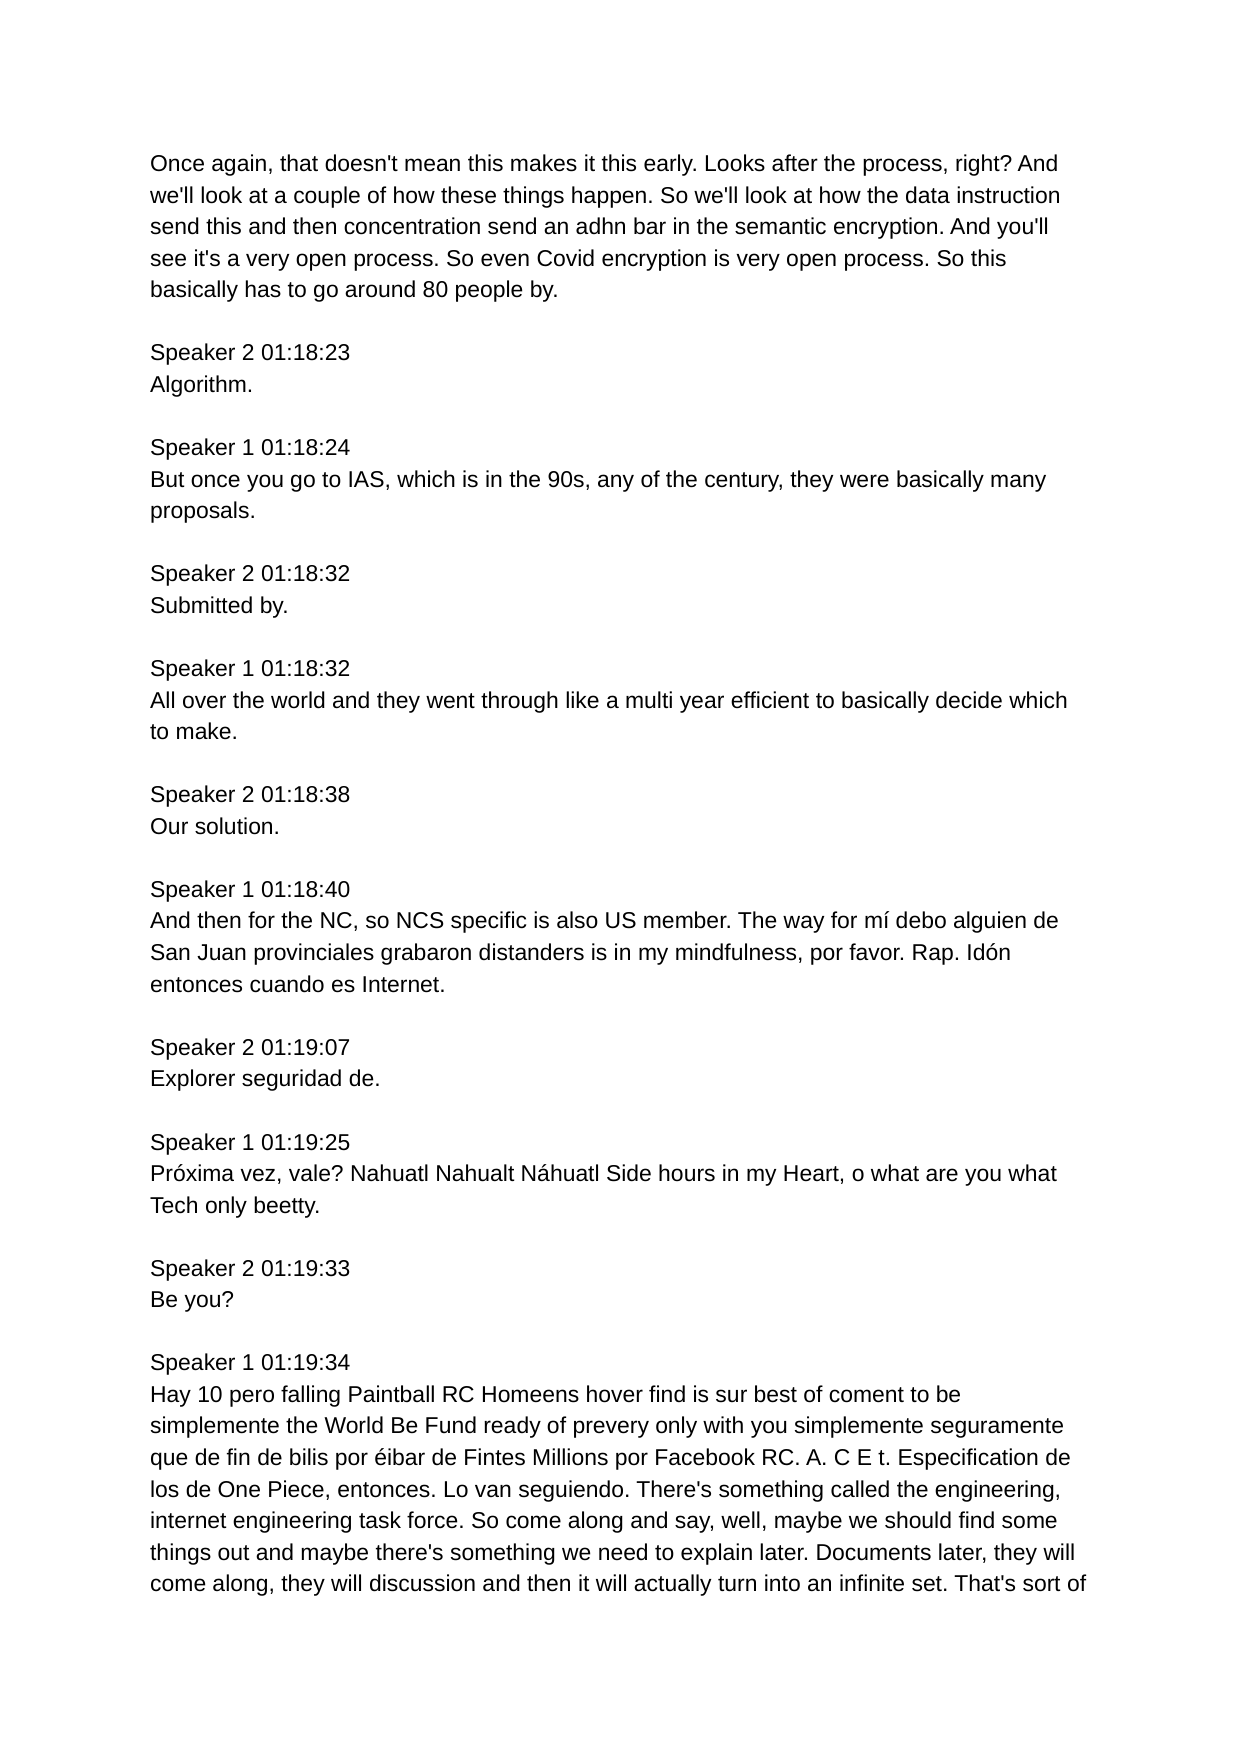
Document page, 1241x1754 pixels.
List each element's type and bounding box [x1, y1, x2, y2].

text [150, 150, 1090, 1597]
